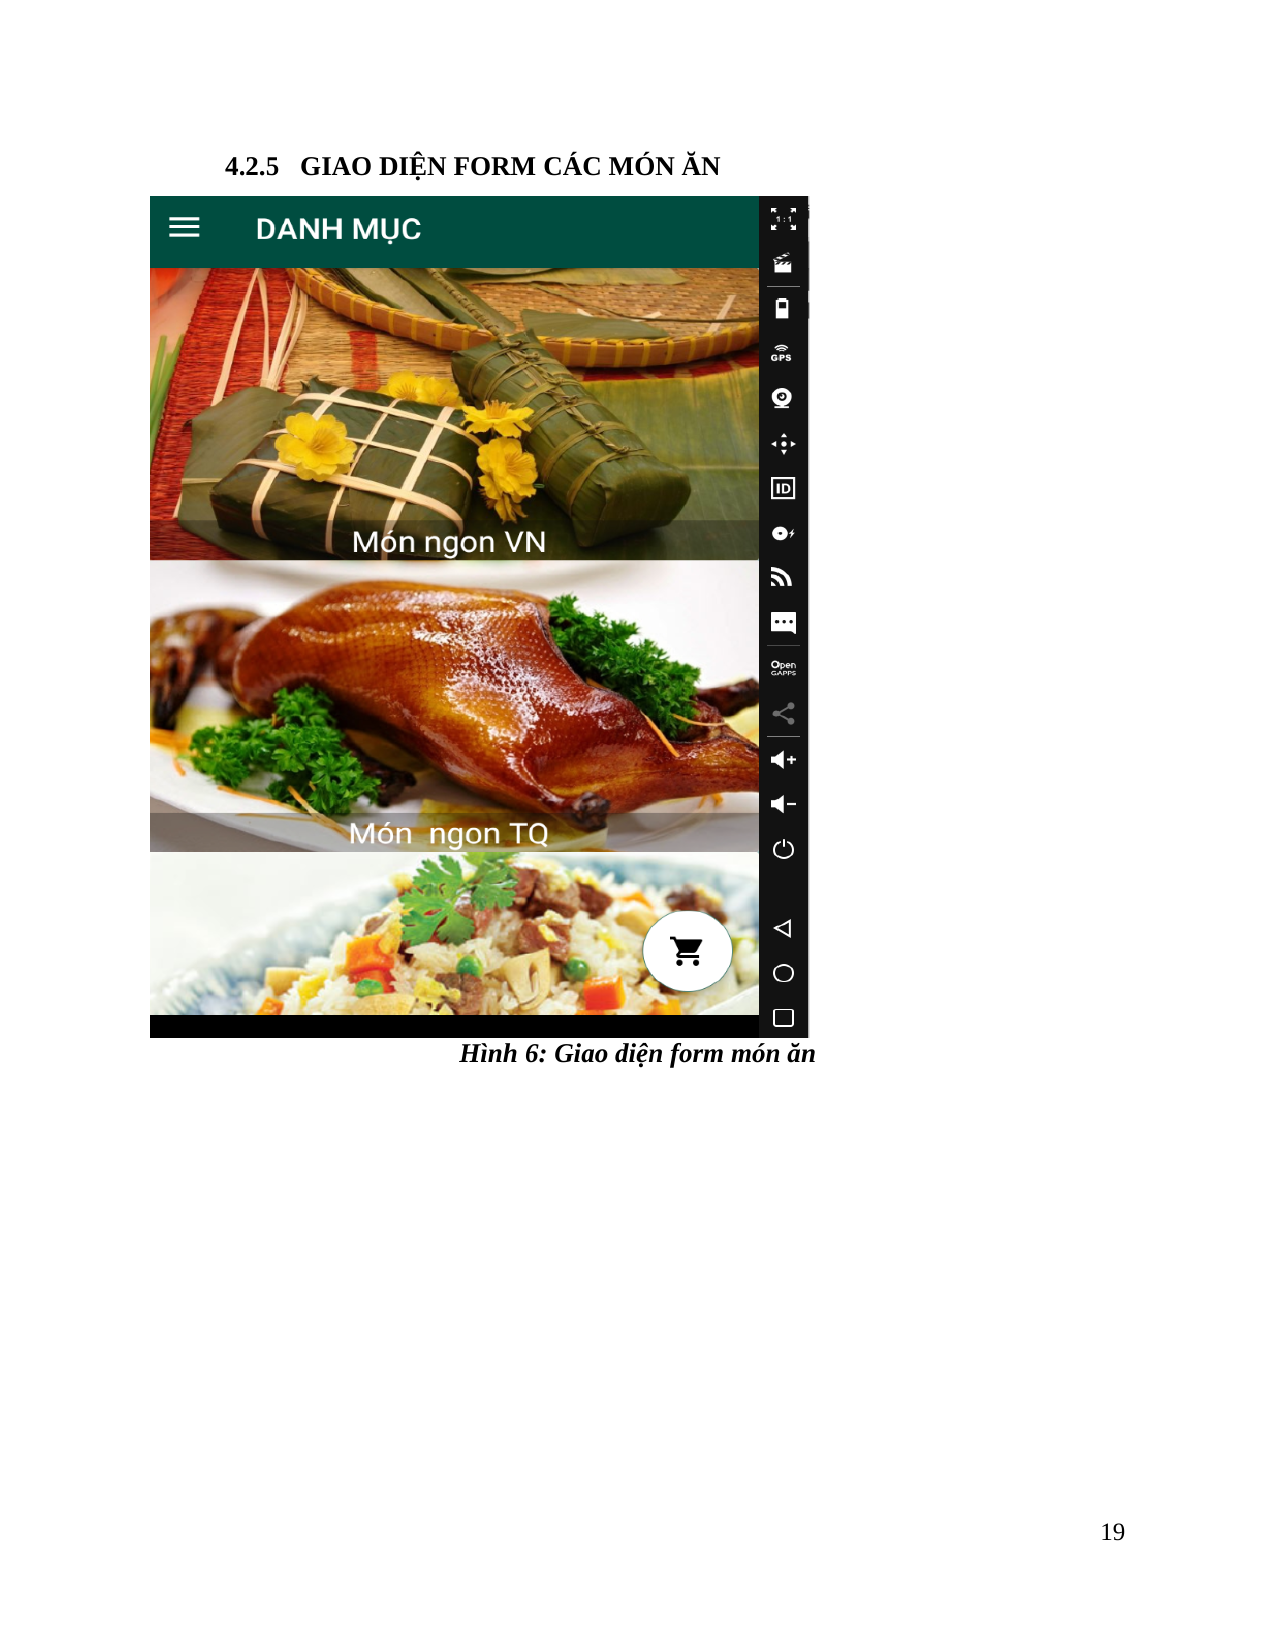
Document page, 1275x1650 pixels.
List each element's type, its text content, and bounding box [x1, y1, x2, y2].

picture [150, 196, 810, 1038]
subtitle GIAO DIỆN FORM CÁC MÓN ĂN [225, 150, 1125, 181]
